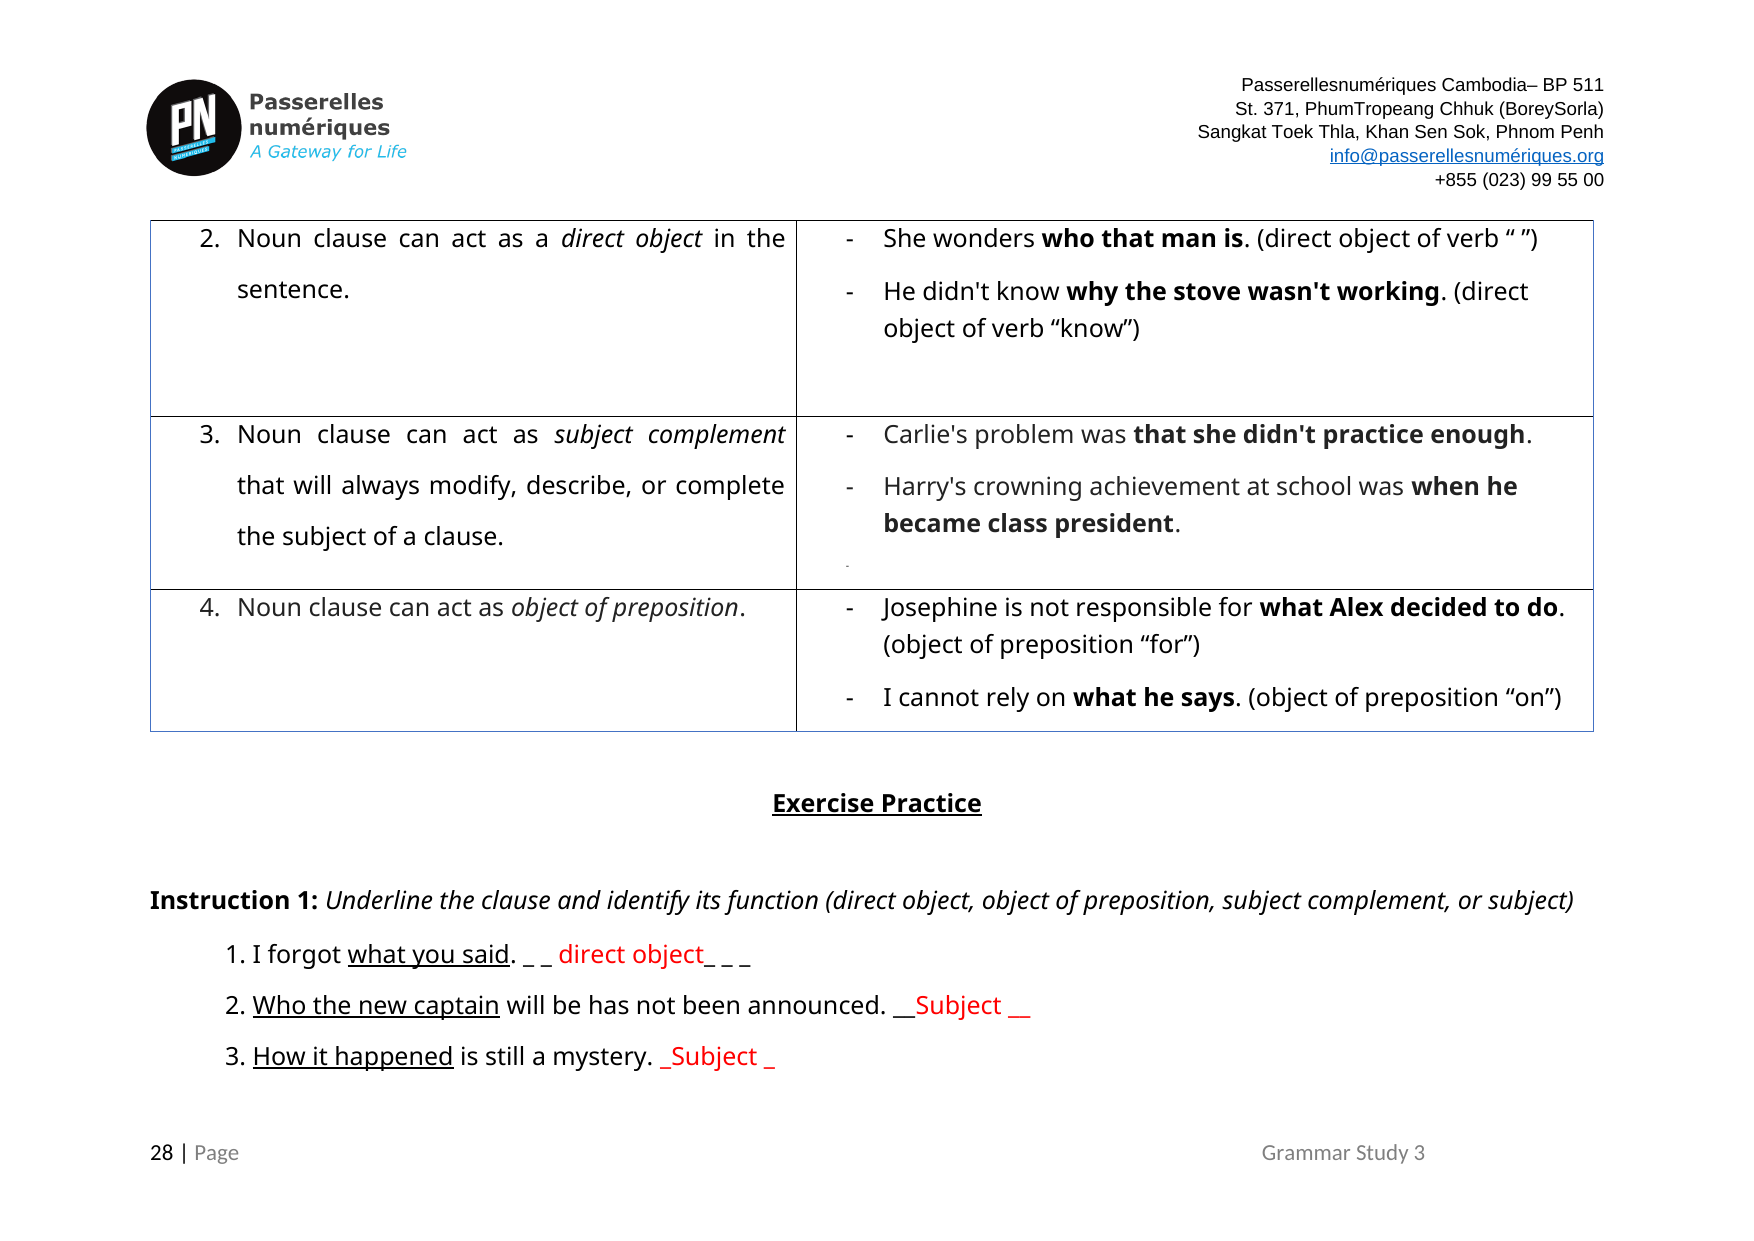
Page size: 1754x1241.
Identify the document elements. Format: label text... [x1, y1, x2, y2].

table_cell Noun clause can act as a direct object in the sentence. [151, 221, 796, 416]
table_cell Noun clause can act as object of preposition. [151, 590, 796, 731]
text Instruction 1: Underline the clause and identify its function (direct object, object of preposition, subject complement, or subject) [150, 883, 1604, 917]
text 1. I forgot what you said. _ _ direct object_ _ _ [225, 936, 1604, 971]
table_cell Josephine is not responsible for what Alex decided to do. (object of preposition “for”) I cannot rely on what he says. (object of preposition “on”) [797, 590, 1593, 731]
table_cell She wonders who that man is. (direct object of verb “ ”) He didn't know why the stove wasn't working. (direct object of verb “know”) [797, 221, 1593, 416]
table_cell Carlie's problem was that she didn't practice enough. Harry's crowning achievement at school was when he became class president. [797, 417, 1593, 589]
picture [145, 78, 418, 177]
table_cell Noun clause can act as subject complement that will always modify, describe, or complete the subject of a clause. [151, 417, 796, 589]
text 3. How it happened is still a mystery. _Subject _ [225, 1038, 1604, 1073]
text 2. Who the new captain will be has not been announced. __Subject __ [225, 987, 1604, 1022]
text Exercise Practice [150, 785, 1604, 819]
